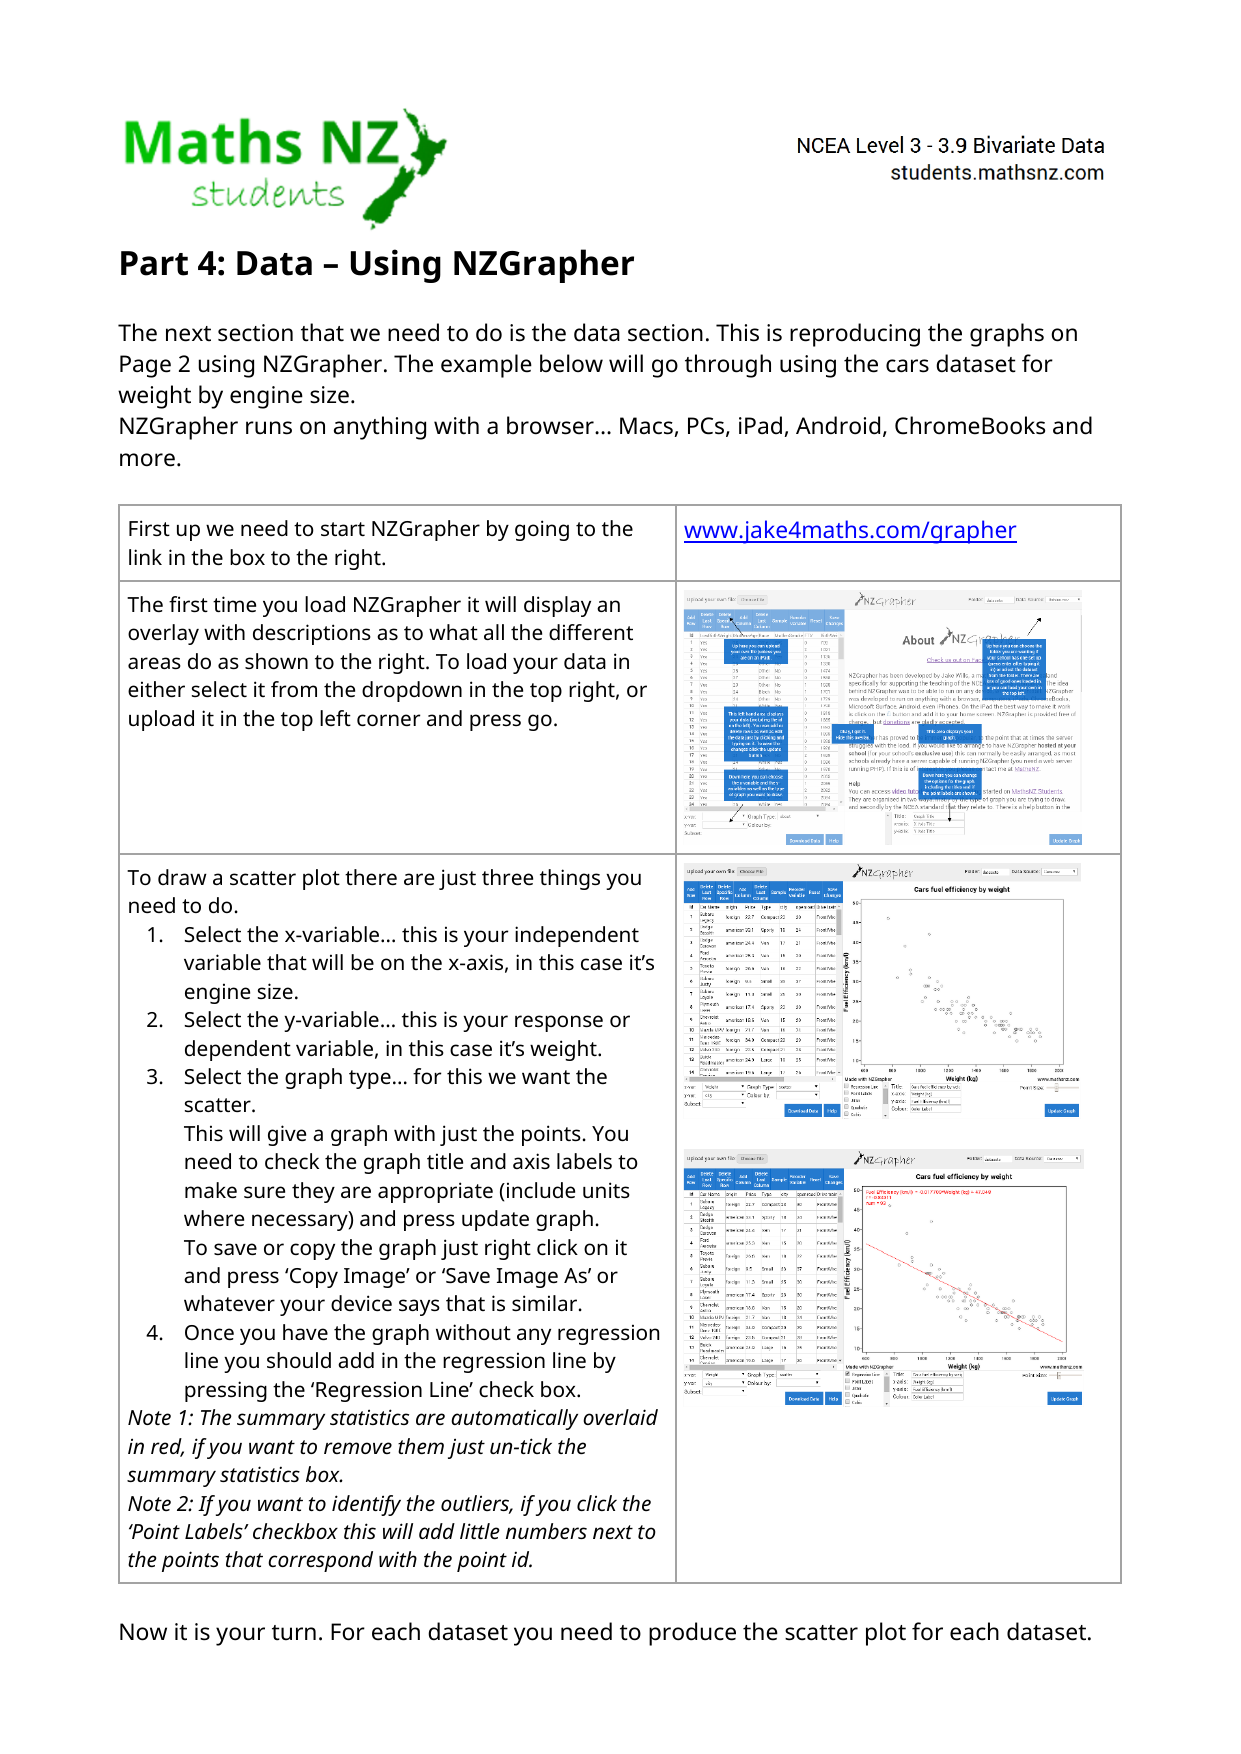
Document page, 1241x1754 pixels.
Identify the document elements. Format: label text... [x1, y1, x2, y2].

text The next section that we need to do is the data section. This is reproducing the graphs on Page 2 using NZGrapher. The example below will go through using the cars dataset for weight by engine size. [118, 317, 1122, 410]
text Now it is your turn. For each dataset you need to produce the scatter plot for each dataset. [118, 1616, 1122, 1647]
table_header www.jake4maths.com/grapher [677, 506, 1120, 580]
picture [683, 590, 1082, 845]
picture [683, 863, 1081, 1119]
table_cell To draw a scatter plot there are just three things you need to do. Select the x-variable… this is your independent variable that will be on the x-axis, in this case it’s engine size. Select the y-variable… this is your response or dependent variable, in this case it’s weight. Select the graph type… for this we want the scatter. This will give a graph with just the points. You need to check the graph title and axis labels to make sure they are appropriate (include units where necessary) and press update graph. To save or copy the graph just right click on it and press ‘Copy Image’ or ‘Save Image As’ or whatever your device says that is similar. Once you have the graph without any regression line you should add in the regression line by pressing the ‘Regression Line’ check box. Note 1: The summary statistics are automatically overlaid in red, if you want to remove them just un-tick the summary statistics box. Note 2: If you want to identify the outliers, if you click the ‘Point Labels’ checkbox this will add little numbers next to the points that correspond with the point id. [120, 855, 675, 1582]
text NZGrapher runs on anything with a browser… Macs, PCs, iPad, Android, ChromeBooks and more. [118, 410, 1122, 473]
table_header First up we need to start NZGrapher by going to the link in the box to the right. [120, 506, 675, 580]
picture [683, 1149, 1084, 1407]
table_cell [677, 855, 1120, 1582]
table_cell The first time you load NZGrapher it will display an overlay with descriptions as to what all the different areas do as shown to the right. To load your data in either select it from the dropdown in the top right, or upload it in the top left corner and press go. [120, 582, 675, 853]
table_cell [677, 582, 1120, 853]
text Part 4: Data – Using NZGrapher [118, 240, 1122, 285]
picture [118, 99, 1110, 240]
